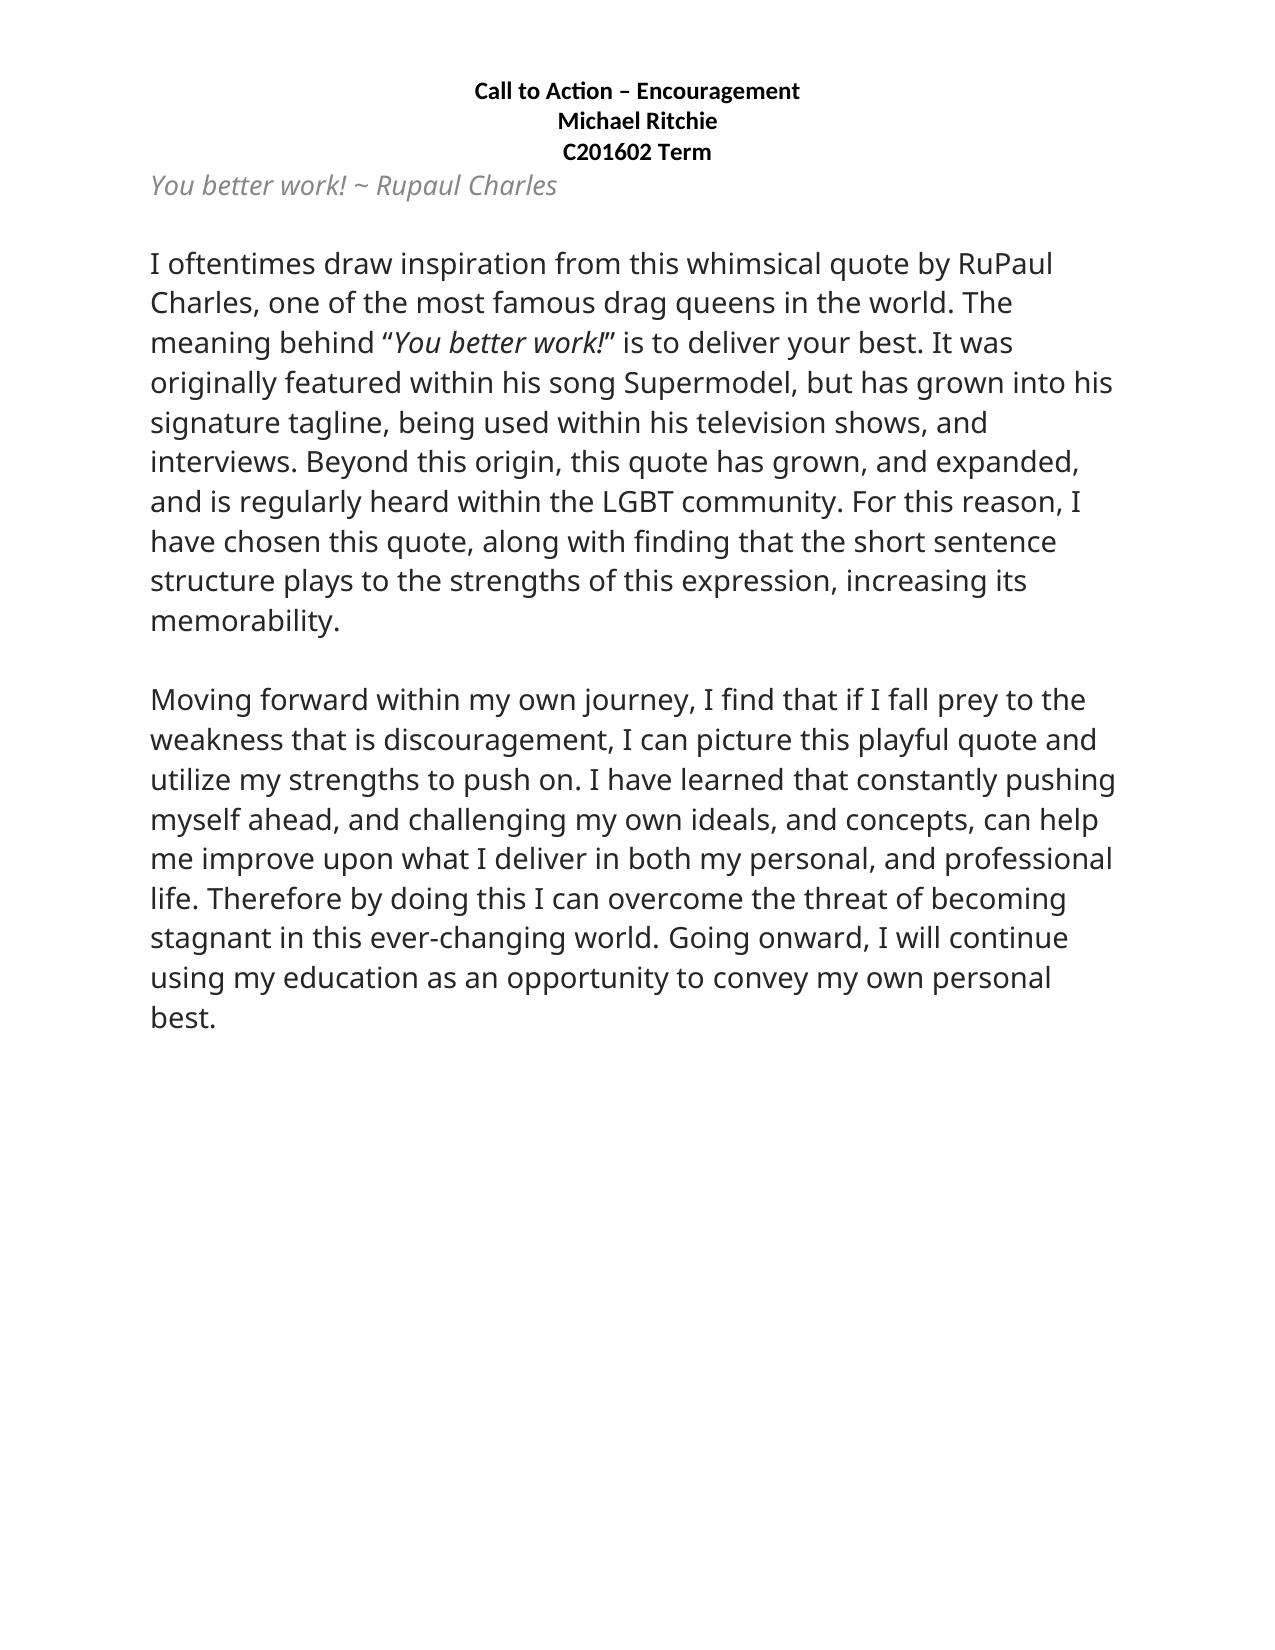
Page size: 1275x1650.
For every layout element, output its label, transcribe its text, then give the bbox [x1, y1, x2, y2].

text You better work! ~ Rupaul Charles [150, 167, 1125, 203]
text Moving forward within my own journey, I find that if I fall prey to the weakness that is discouragement, I can picture this playful quote and utilize my strengths to push on. I have learned that constantly pushing myself ahead, and challenging my own ideals, and concepts, can help me improve upon what I deliver in both my personal, and professional life. Therefore by doing this I can overcome the threat of becoming stagnant in this ever-changing world. Going onward, I will continue using my education as an opportunity to convey my own personal best. [150, 680, 1125, 1037]
text I oftentimes draw inspiration from this whimsical quote by RuPaul Charles, one of the most famous drag queens in the world. The meaning behind “You better work!” is to deliver your best. It was originally featured within his song Supermodel, but has grown into his signature tagline, being used within his television shows, and interviews. Beyond this origin, this quote has grown, and expanded, and is regularly heard within the LGBT community. For this reason, I have chosen this quote, along with finding that the short sentence structure plays to the strengths of this expression, increasing its memorability. [150, 243, 1125, 640]
